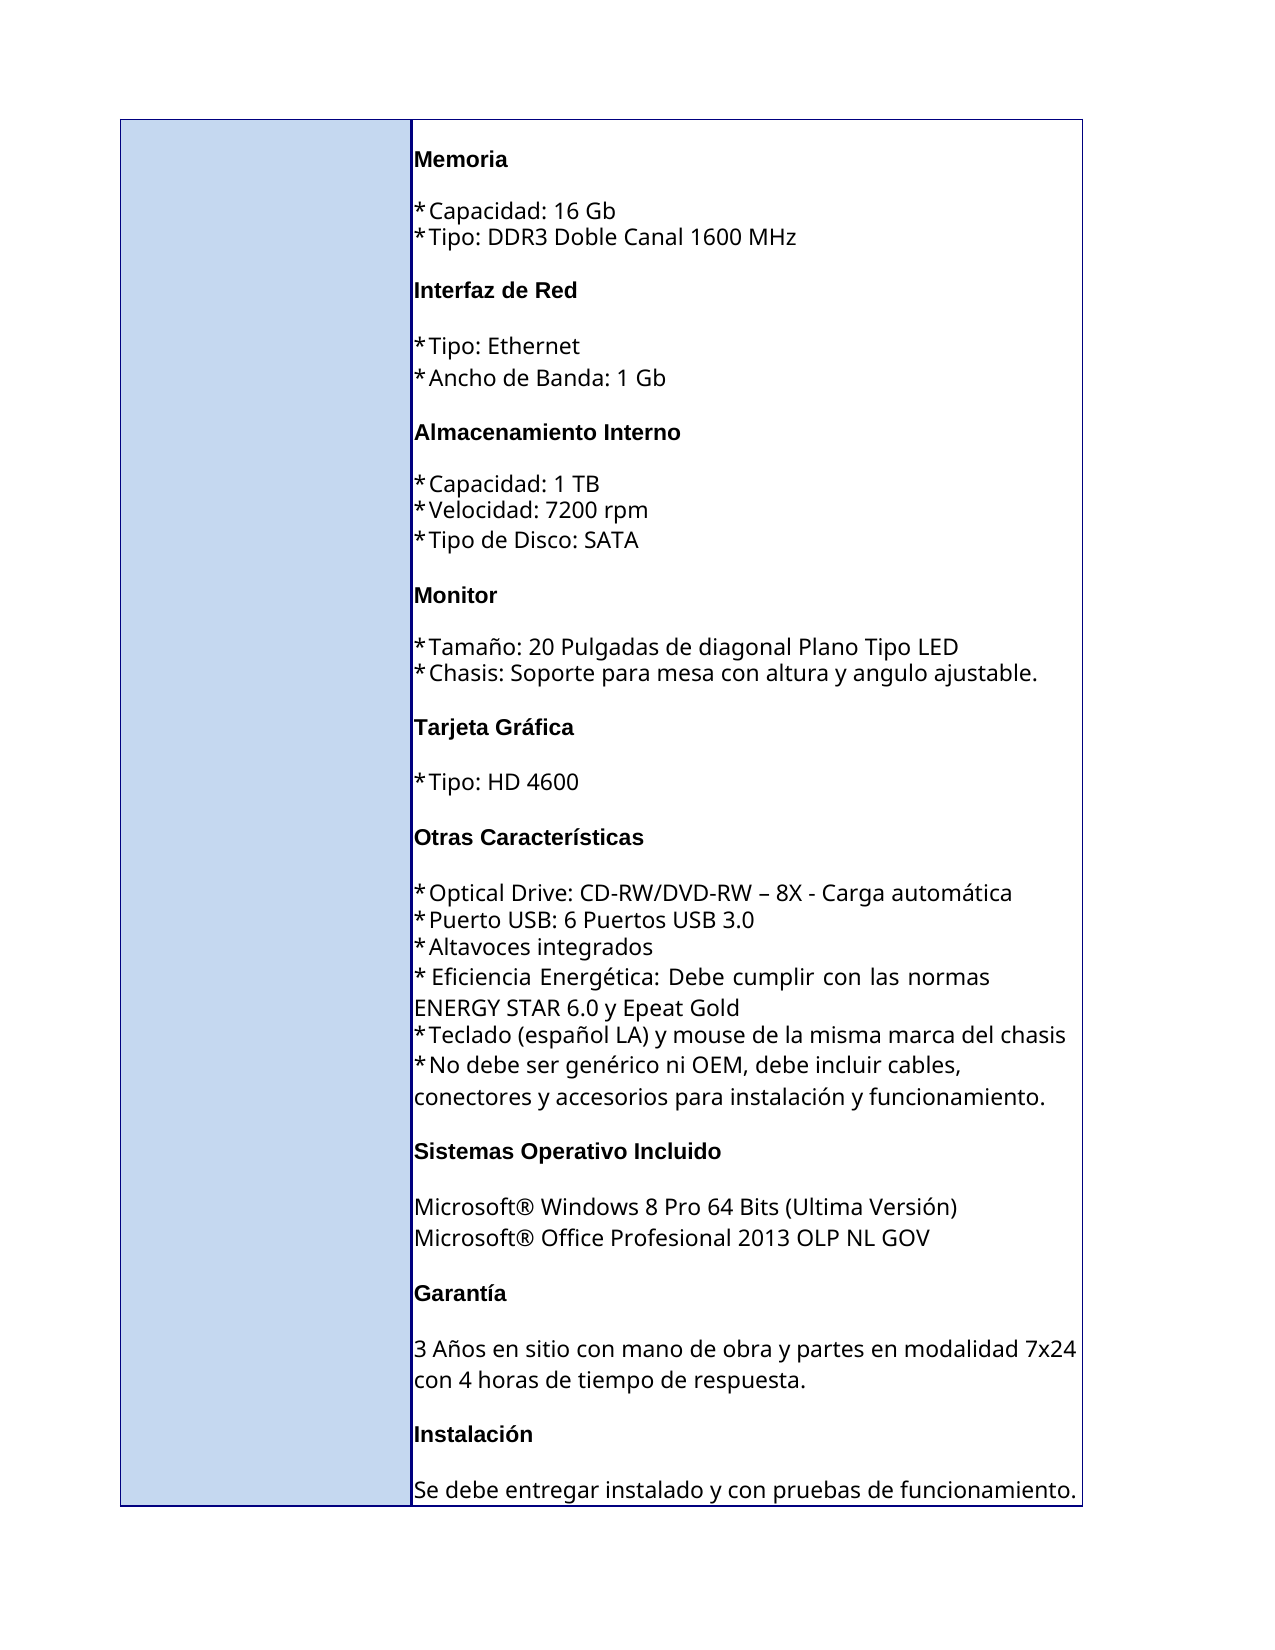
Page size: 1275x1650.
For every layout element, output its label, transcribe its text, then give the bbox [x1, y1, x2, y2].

table_header Memoria Capacidad: 16 Gb Tipo: DDR3 Doble Canal 1600 MHz Interfaz de Red Tipo: Ethernet Ancho de Banda: 1 Gb Almacenamiento Interno Capacidad: 1 TB Velocidad: 7200 rpm Tipo de Disco: SATA Monitor Tamaño: 20 Pulgadas de diagonal Plano Tipo LED Chasis: Soporte para mesa con altura y angulo ajustable. Tarjeta Gráfica Tipo: HD 4600 Otras Características Optical Drive: CD-RW/DVD-RW – 8X - Carga automática Puerto USB: 6 Puertos USB 3.0 Altavoces integrados Eficiencia Energética: Debe cumplir con las normas ENERGY STAR 6.0 y Epeat Gold Teclado (español LA) y mouse de la misma marca del chasis No debe ser genérico ni OEM, debe incluir cables, conectores y accesorios para instalación y funcionamiento. Sistemas Operativo Incluido Microsoft® Windows 8 Pro 64 Bits (Ultima Versión) Microsoft® Office Profesional 2013 OLP NL GOV Garantía 3 Años en sitio con mano de obra y partes en modalidad 7x24 con 4 horas de tiempo de respuesta. Instalación Se debe entregar instalado y con pruebas de funcionamiento. [413, 120, 1082, 1505]
table_header [121, 120, 410, 1505]
